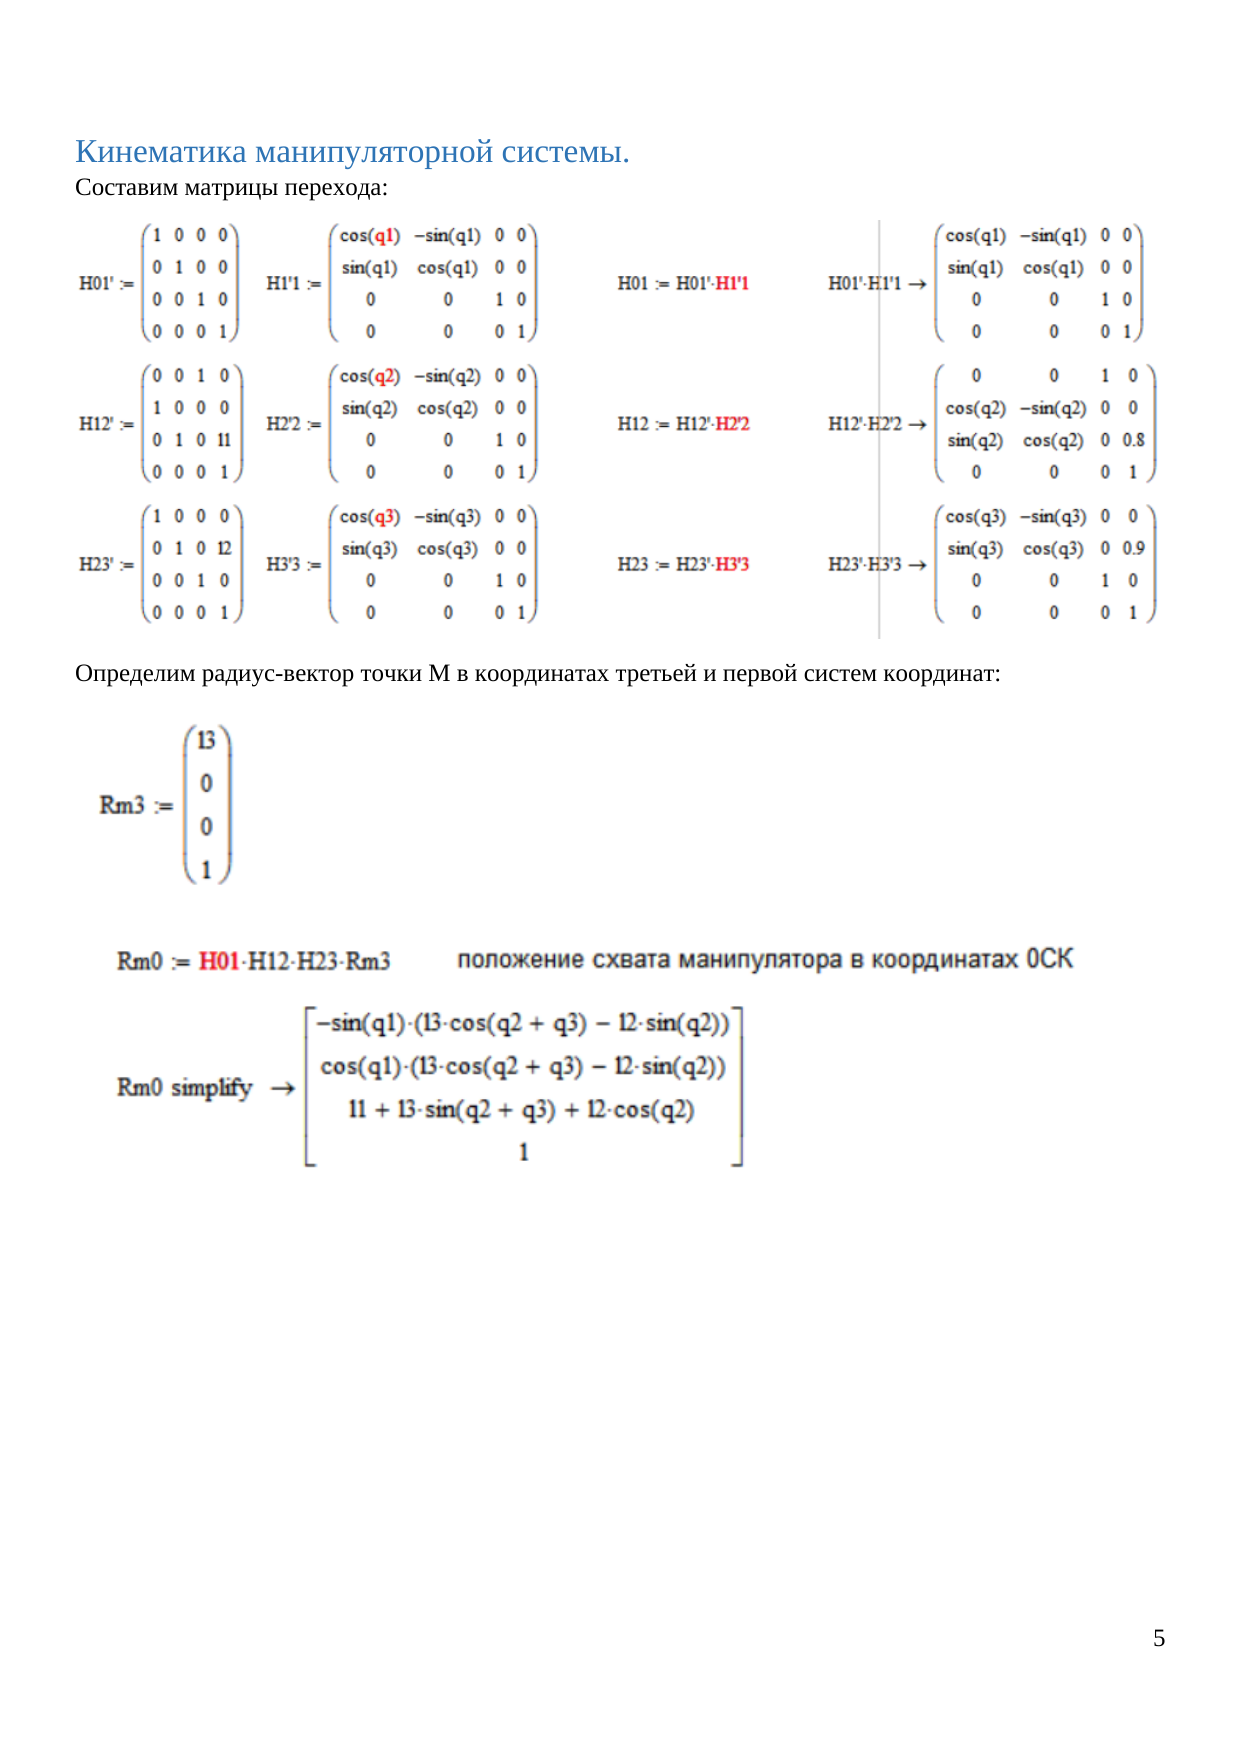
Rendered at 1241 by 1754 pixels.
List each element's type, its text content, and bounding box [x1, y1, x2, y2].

text Составим матрицы перехода: [75, 172, 1165, 201]
text Определим радиус-вектор точки М в координатах третьей и первой систем координат: [75, 658, 1165, 687]
picture [75, 220, 1166, 639]
picture [96, 929, 1084, 1178]
subtitle Кинематика манипуляторной системы. [75, 131, 1165, 169]
picture [87, 715, 241, 893]
